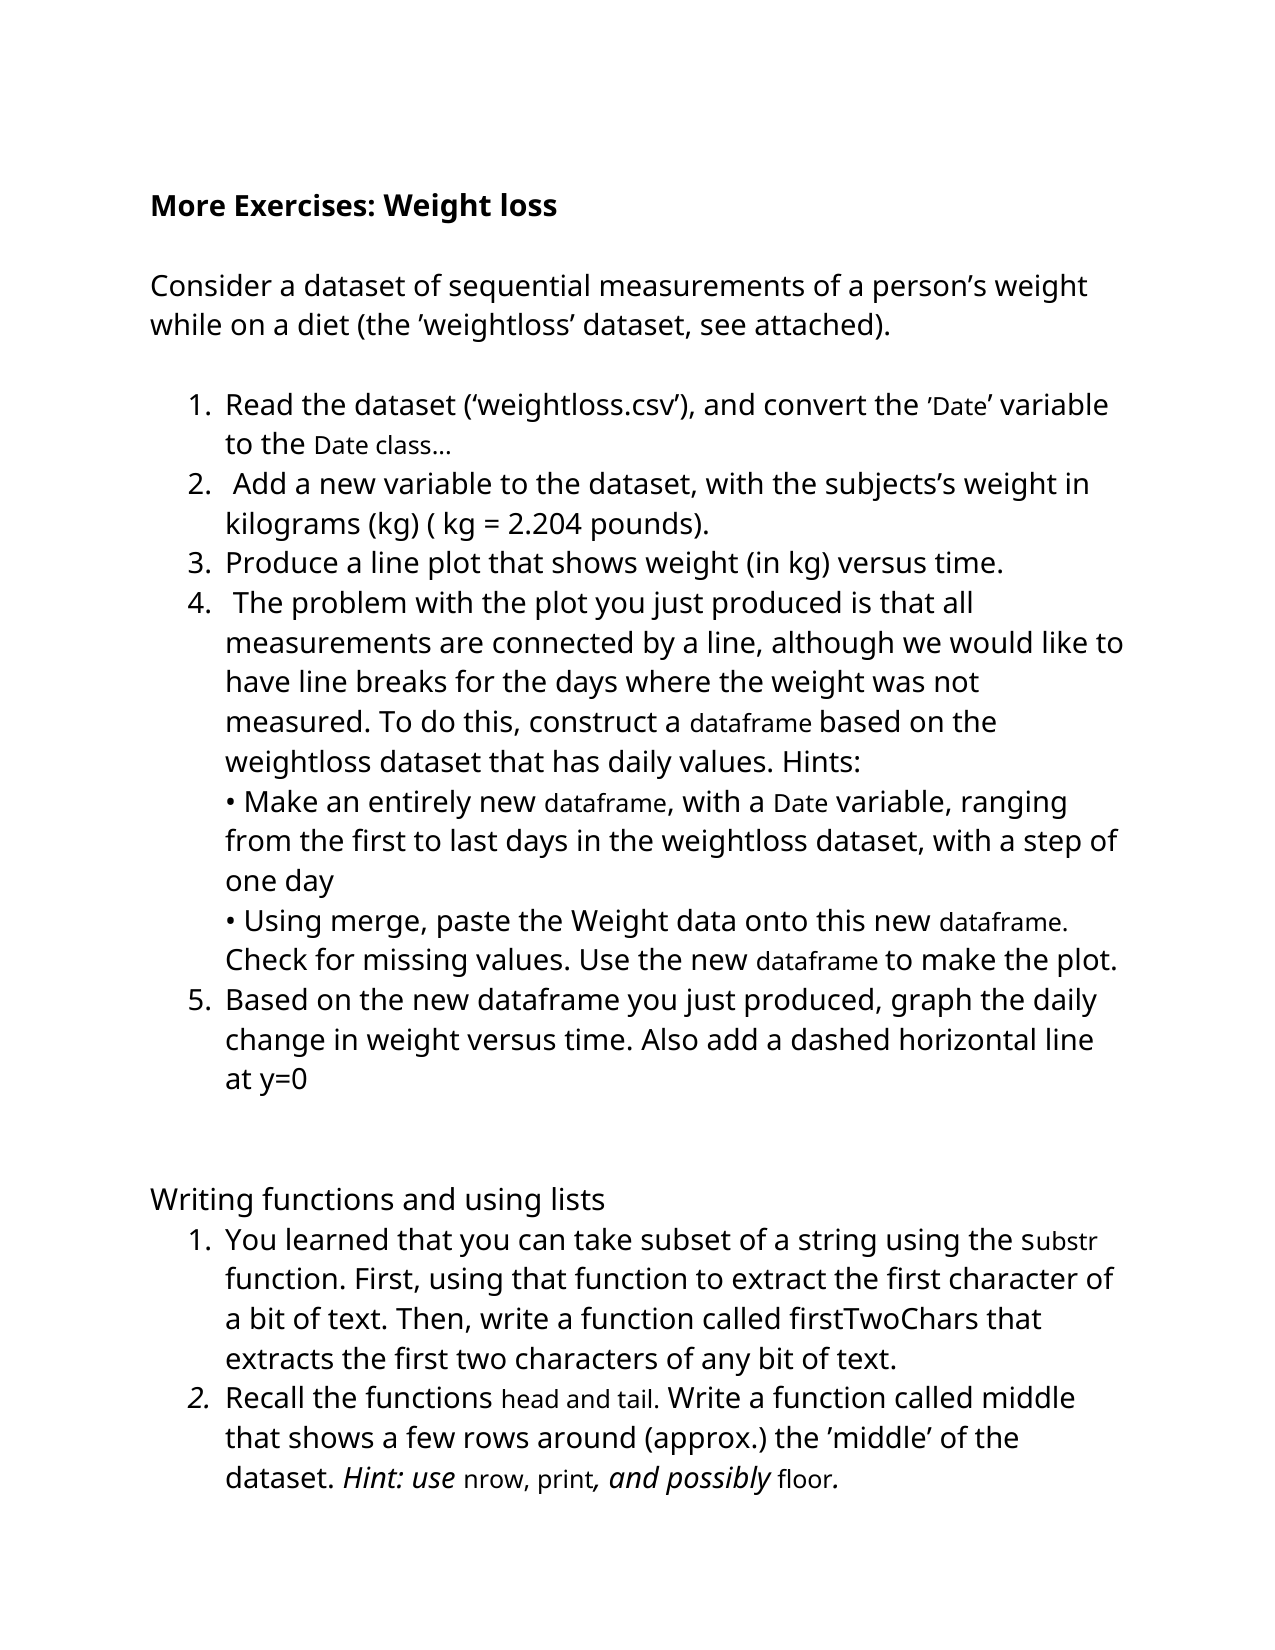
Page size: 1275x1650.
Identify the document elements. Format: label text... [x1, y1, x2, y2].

text Writing functions and using lists [150, 1178, 1125, 1219]
text More Exercises: Weight loss [150, 184, 1125, 225]
list Add a new variable to the dataset, with the subjects’s weight in kilograms (kg) ( kg = 2.204 pounds). [187, 463, 1125, 543]
list Read the dataset (‘weightloss.csv’), and convert the ’Date’ variable to the Date class... [187, 384, 1125, 463]
list You learned that you can take subset of a string using the substr function. First, using that function to extract the first character of a bit of text. Then, write a function called firstTwoChars that extracts the first two characters of any bit of text. [187, 1219, 1125, 1378]
text Consider a dataset of sequential measurements of a person’s weight while on a diet (the ’weightloss’ dataset, see attached). [150, 265, 1125, 344]
text • Make an entirely new dataframe, with a Date variable, ranging from the first to last days in the weightloss dataset, with a step of one day [225, 781, 1125, 900]
list Recall the functions head and tail. Write a function called middle that shows a few rows around (approx.) the ’middle’ of the dataset. Hint: use nrow, print, and possibly floor. [187, 1378, 1125, 1497]
list Based on the new dataframe you just produced, graph the daily change in weight versus time. Also add a dashed horizontal line at y=0 [187, 979, 1125, 1098]
list The problem with the plot you just produced is that all measurements are connected by a line, although we would like to have line breaks for the days where the weight was not measured. To do this, construct a dataframe based on the weightloss dataset that has daily values. Hints: [187, 582, 1125, 781]
list Produce a line plot that shows weight (in kg) versus time. [187, 543, 1125, 582]
text • Using merge, paste the Weight data onto this new dataframe. Check for missing values. Use the new dataframe to make the plot. [225, 900, 1125, 979]
